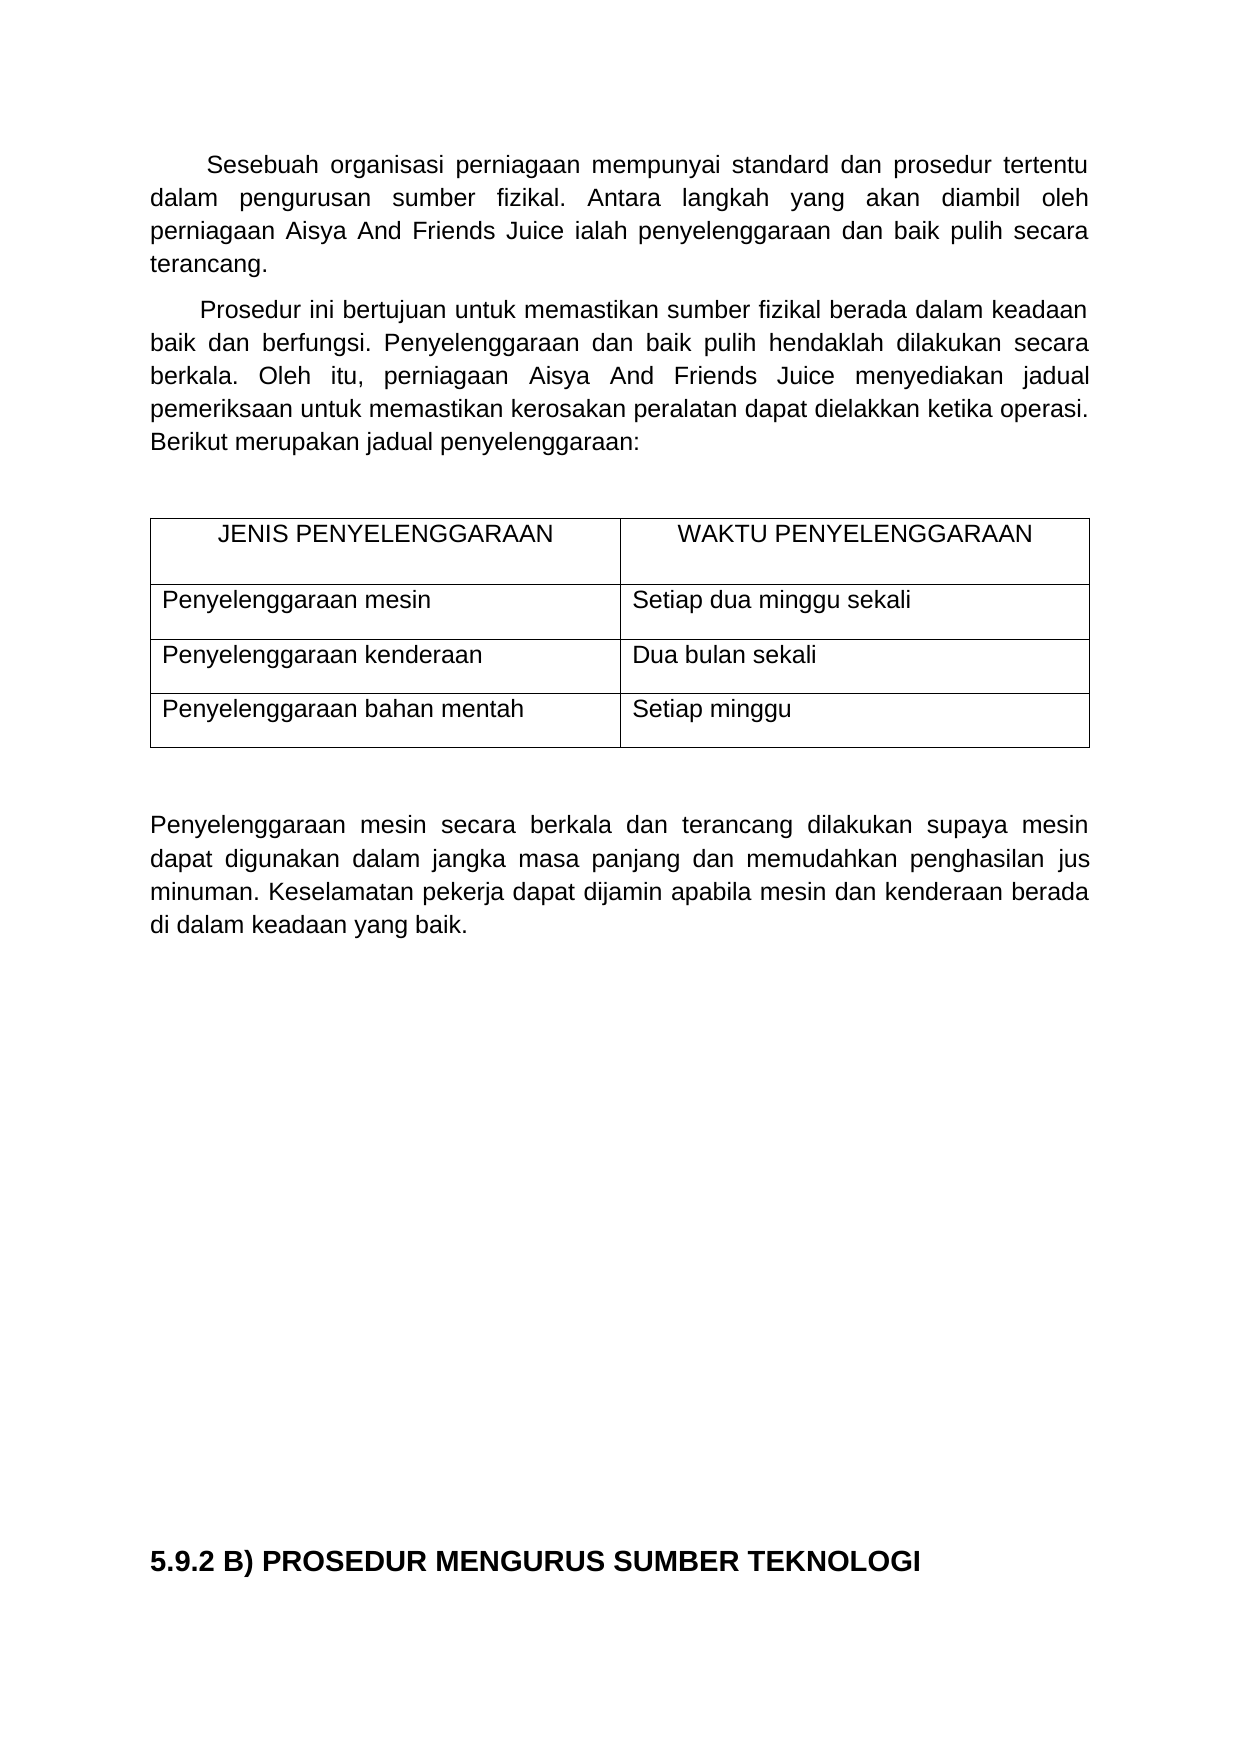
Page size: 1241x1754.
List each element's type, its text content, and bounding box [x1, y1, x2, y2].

table_cell Penyelenggaraan bahan mentah [151, 694, 620, 747]
table_header JENIS PENYELENGGARAAN [151, 519, 620, 584]
text 5.9.2 B) PROSEDUR MENGURUS SUMBER TEKNOLOGI [150, 1544, 1090, 1578]
text Sesebuah organisasi perniagaan mempunyai standard dan prosedur tertentu dalam pengurusan sumber fizikal. Antara langkah yang akan diambil oleh perniagaan Aisya And Friends Juice ialah penyelenggaraan dan baik pulih secara terancang. [150, 150, 1090, 278]
text Penyelenggaraan mesin secara berkala dan terancang dilakukan supaya mesin dapat digunakan dalam jangka masa panjang dan memudahkan penghasilan jus minuman. Keselamatan pekerja dapat dijamin apabila mesin dan kenderaan berada di dalam keadaan yang baik. [150, 811, 1090, 938]
table_header WAKTU PENYELENGGARAAN [621, 519, 1089, 584]
table_cell Dua bulan sekali [621, 640, 1089, 693]
table_cell Penyelenggaraan mesin [151, 585, 620, 638]
text Prosedur ini bertujuan untuk memastikan sumber fizikal berada dalam keadaan baik dan berfungsi. Penyelenggaraan dan baik pulih hendaklah dilakukan secara berkala. Oleh itu, perniagaan Aisya And Friends Juice menyediakan jadual pemeriksaan untuk memastikan kerosakan peralatan dapat dielakkan ketika operasi. Berikut merupakan jadual penyelenggaraan: [150, 294, 1090, 455]
table_cell Setiap dua minggu sekali [621, 585, 1089, 638]
table_cell Setiap minggu [621, 694, 1089, 747]
table_cell Penyelenggaraan kenderaan [151, 640, 620, 693]
